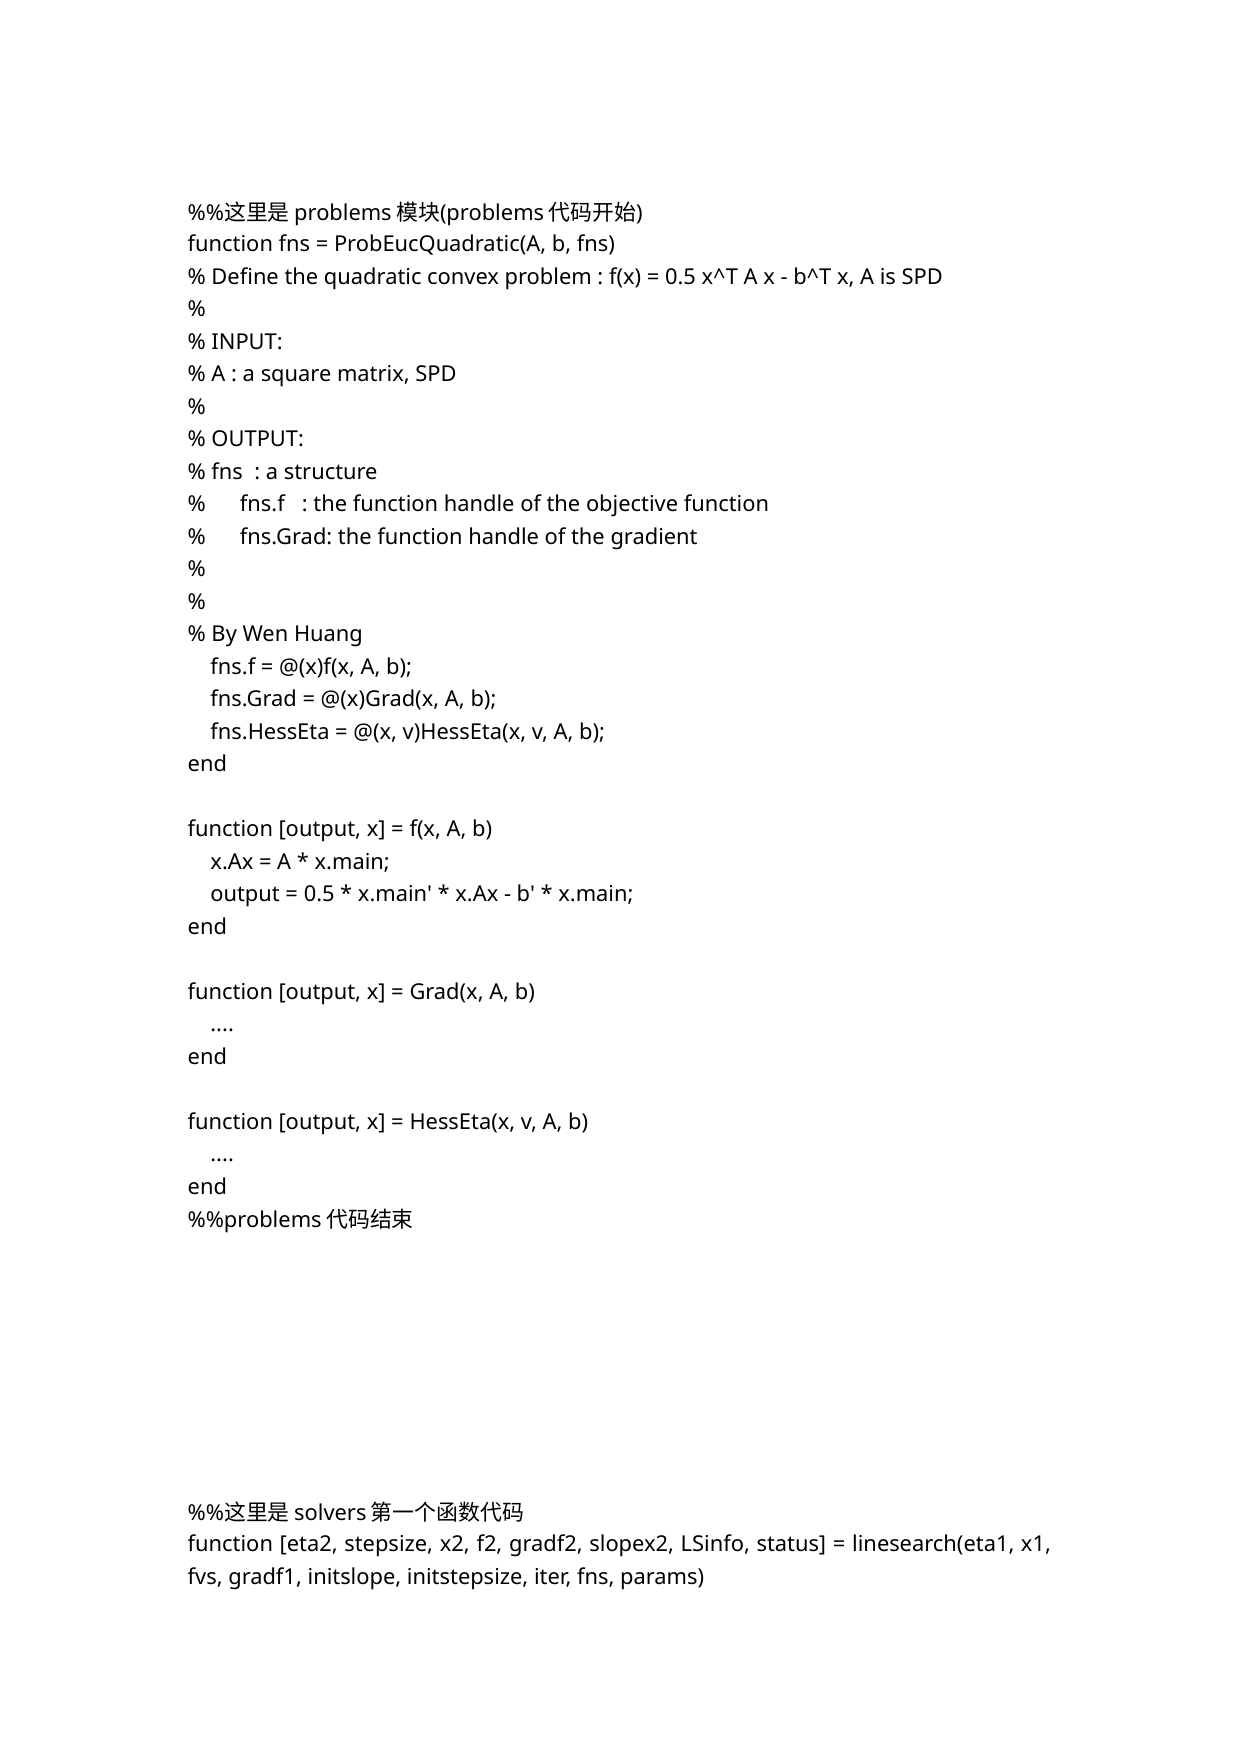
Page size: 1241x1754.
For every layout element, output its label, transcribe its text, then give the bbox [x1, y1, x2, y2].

text function [eta2, stepsize, x2, f2, gradf2, slopex2, LSinfo, status] = linesearch(eta1, x1, fvs, gradf1, initslope, initstepsize, iter, fns, params) [187, 1527, 1053, 1592]
text % OUTPUT: [187, 422, 1053, 454]
text % [187, 552, 1053, 584]
text end [187, 1169, 1053, 1202]
text x.Ax = A * x.main; [187, 844, 1053, 877]
text .... [187, 1007, 1053, 1039]
text end [187, 1039, 1053, 1072]
text % [187, 292, 1053, 324]
text % Define the quadratic convex problem : f(x) = 0.5 x^T A x - b^T x, A is SPD [187, 259, 1053, 292]
text % fns.Grad: the function handle of the gradient [187, 519, 1053, 552]
text .... [187, 1137, 1053, 1169]
text % INPUT: [187, 324, 1053, 357]
text fns.f = @(x)f(x, A, b); [187, 649, 1053, 682]
text function [output, x] = f(x, A, b) [187, 812, 1053, 844]
text % fns.f : the function handle of the objective function [187, 487, 1053, 519]
text function fns = ProbEucQuadratic(A, b, fns) [187, 227, 1053, 259]
text % A : a square matrix, SPD [187, 357, 1053, 389]
text % [187, 584, 1053, 617]
text fns.Grad = @(x)Grad(x, A, b); [187, 682, 1053, 714]
text end [187, 909, 1053, 942]
text % By Wen Huang [187, 617, 1053, 649]
text %%problems代码结束 [187, 1202, 1053, 1234]
text % fns : a structure [187, 454, 1053, 487]
text %%这里是solvers第一个函数代码 [187, 1494, 1053, 1527]
text function [output, x] = HessEta(x, v, A, b) [187, 1104, 1053, 1137]
text function [output, x] = Grad(x, A, b) [187, 974, 1053, 1007]
text %%这里是problems模块(problems代码开始) [187, 194, 1053, 227]
text end [187, 747, 1053, 779]
text fns.HessEta = @(x, v)HessEta(x, v, A, b); [187, 714, 1053, 747]
text % [187, 389, 1053, 422]
text output = 0.5 * x.main' * x.Ax - b' * x.main; [187, 877, 1053, 909]
